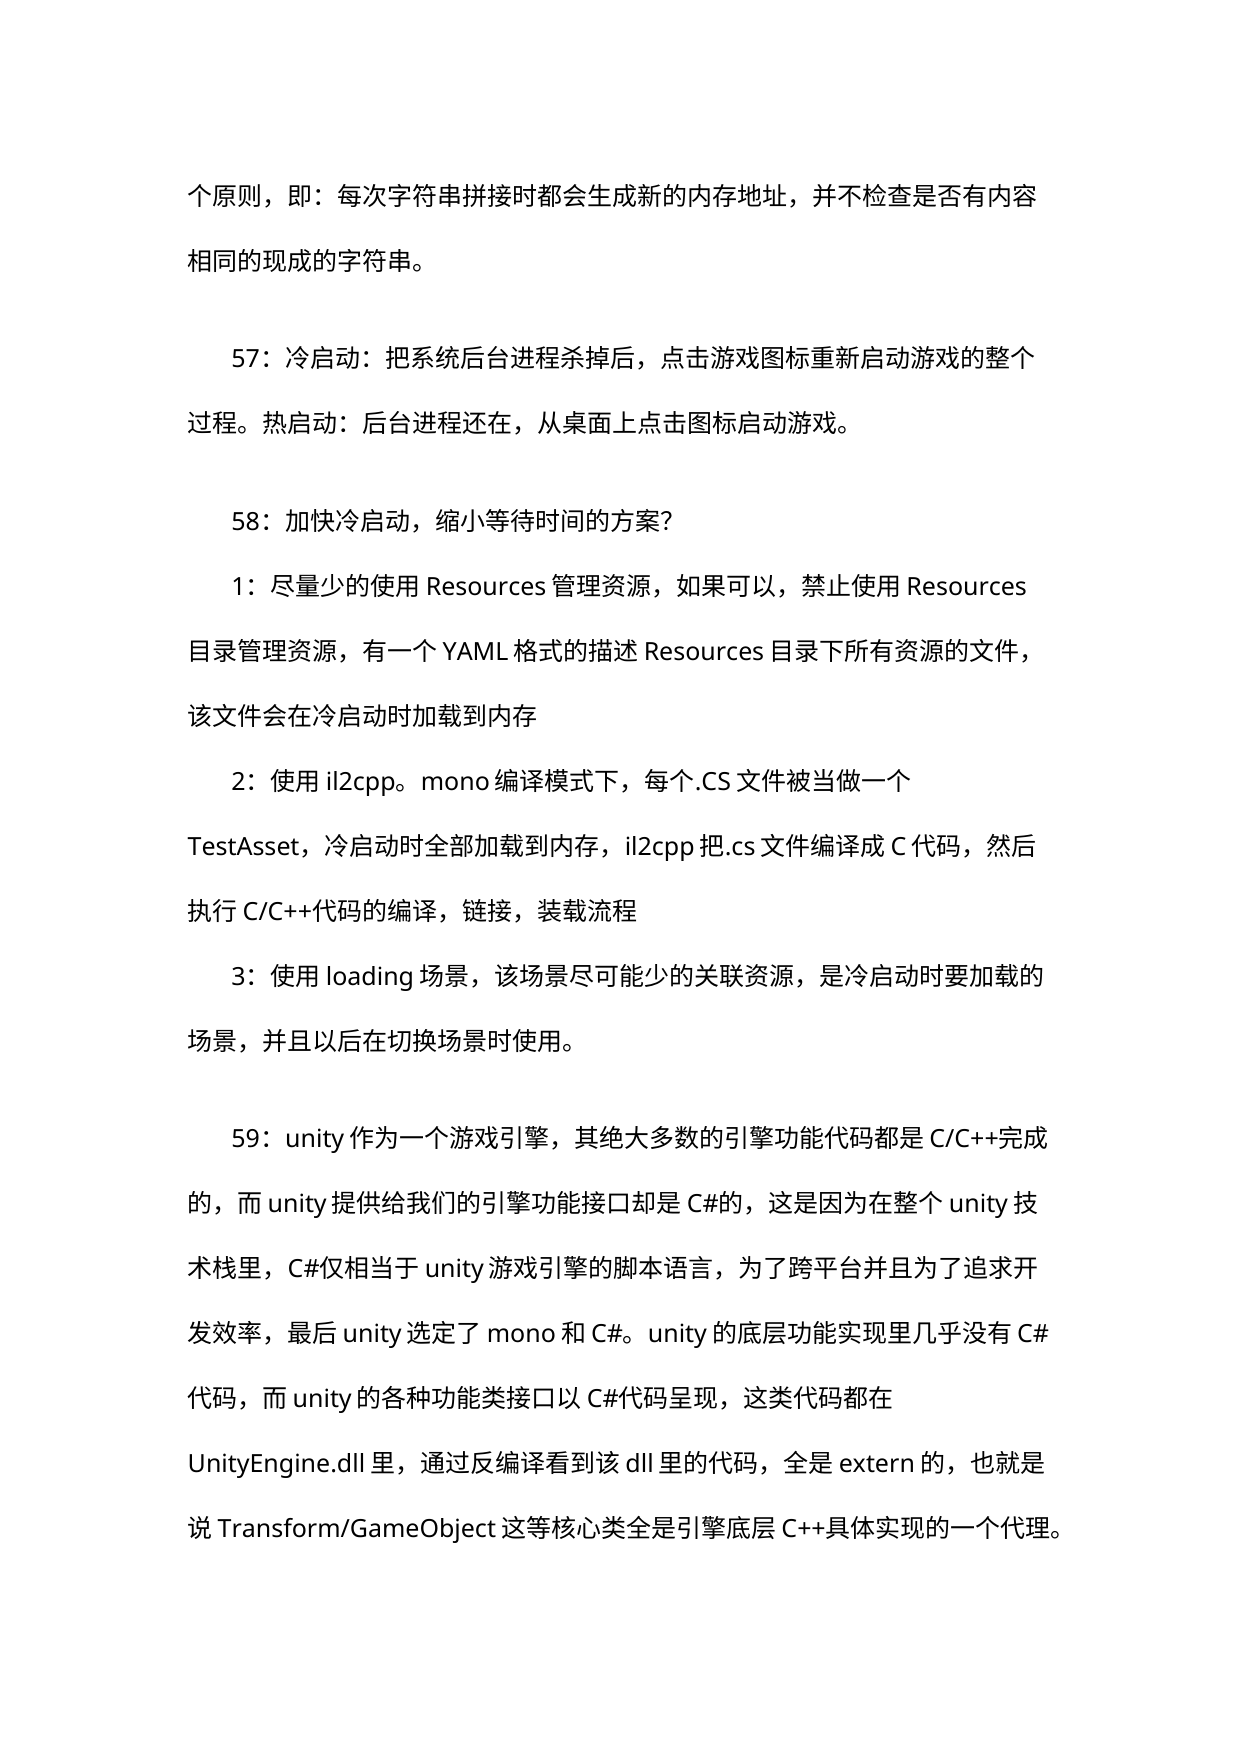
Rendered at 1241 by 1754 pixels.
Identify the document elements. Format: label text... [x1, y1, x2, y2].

text 59：unity作为一个游戏引擎，其绝大多数的引擎功能代码都是C/C++完成的，而unity提供给我们的引擎功能接口却是C#的，这是因为在整个unity技术栈里，C#仅相当于unity游戏引擎的脚本语言，为了跨平台并且为了追求开发效率，最后unity选定了mono和C#。unity的底层功能实现里几乎没有C#代码，而unity的各种功能类接口以C#代码呈现，这类代码都在UnityEngine.dll里，通过反编译看到该dll里的代码，全是extern的，也就是说Transform/GameObject这等核心类全是引擎底层C++具体实现的一个代理。 [187, 1104, 1053, 1559]
text 3：使用loading场景，该场景尽可能少的关联资源，是冷启动时要加载的场景，并且以后在切换场景时使用。 [187, 942, 1053, 1072]
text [187, 162, 1053, 292]
text 1：尽量少的使用Resources管理资源，如果可以，禁止使用Resources目录管理资源，有一个YAML格式的描述Resources目录下所有资源的文件，该文件会在冷启动时加载到内存 [187, 552, 1053, 747]
text 57：冷启动：把系统后台进程杀掉后，点击游戏图标重新启动游戏的整个过程。热启动：后台进程还在，从桌面上点击图标启动游戏。 [187, 324, 1053, 454]
text 2：使用il2cpp。mono编译模式下，每个.CS文件被当做一个TestAsset，冷启动时全部加载到内存，il2cpp把.cs文件编译成C代码，然后执行C/C++代码的编译，链接，装载流程 [187, 747, 1053, 942]
text 58：加快冷启动，缩小等待时间的方案？ [187, 487, 1053, 552]
